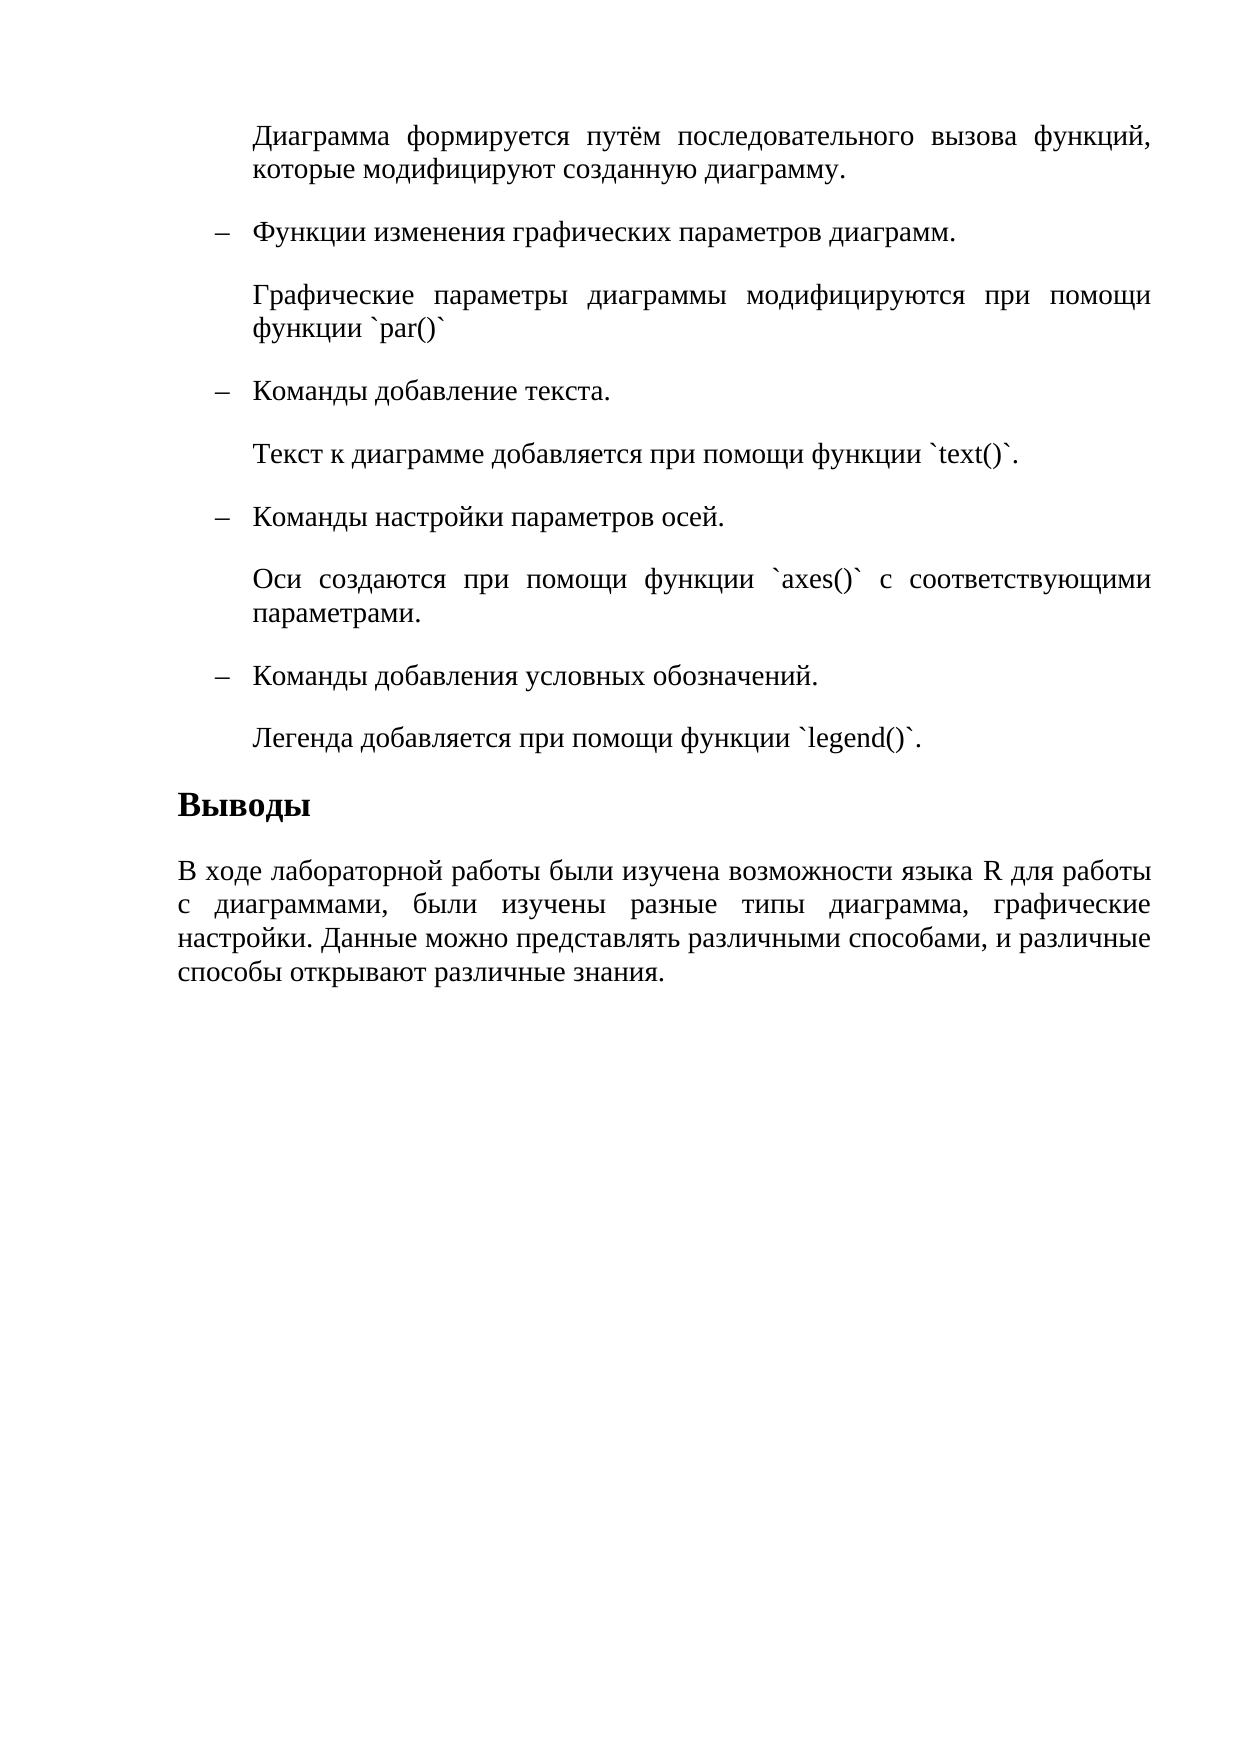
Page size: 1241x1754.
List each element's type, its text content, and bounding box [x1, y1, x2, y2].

list Функции изменения графических параметров диаграмм. [215, 214, 1152, 248]
text Текст к диаграмме добавляется при помощи функции `text()`. [252, 436, 1152, 469]
list Команды добавления условных обозначений. [215, 658, 1152, 691]
text Диаграмма формируется путём последовательного вызова функций, которые модифицируют созданную диаграмму. [252, 118, 1152, 185]
text Выводы [177, 783, 1152, 824]
list Команды настройки параметров осей. [215, 499, 1152, 532]
list Команды добавление текста. [215, 373, 1152, 407]
text В ходе лабораторной работы были изучена возможности языка R для работы с диаграммами, были изучены разные типы диаграмма, графические настройки. Данные можно представлять различными способами, и различные способы открывают различные знания. [177, 853, 1152, 987]
text Легенда добавляется при помощи функции `legend()`. [252, 720, 1152, 754]
text Оси создаются при помощи функции `axes()` с соответствующими параметрами. [252, 561, 1152, 628]
text Графические параметры диаграммы модифицируются при помощи функции `par()` [252, 277, 1152, 344]
